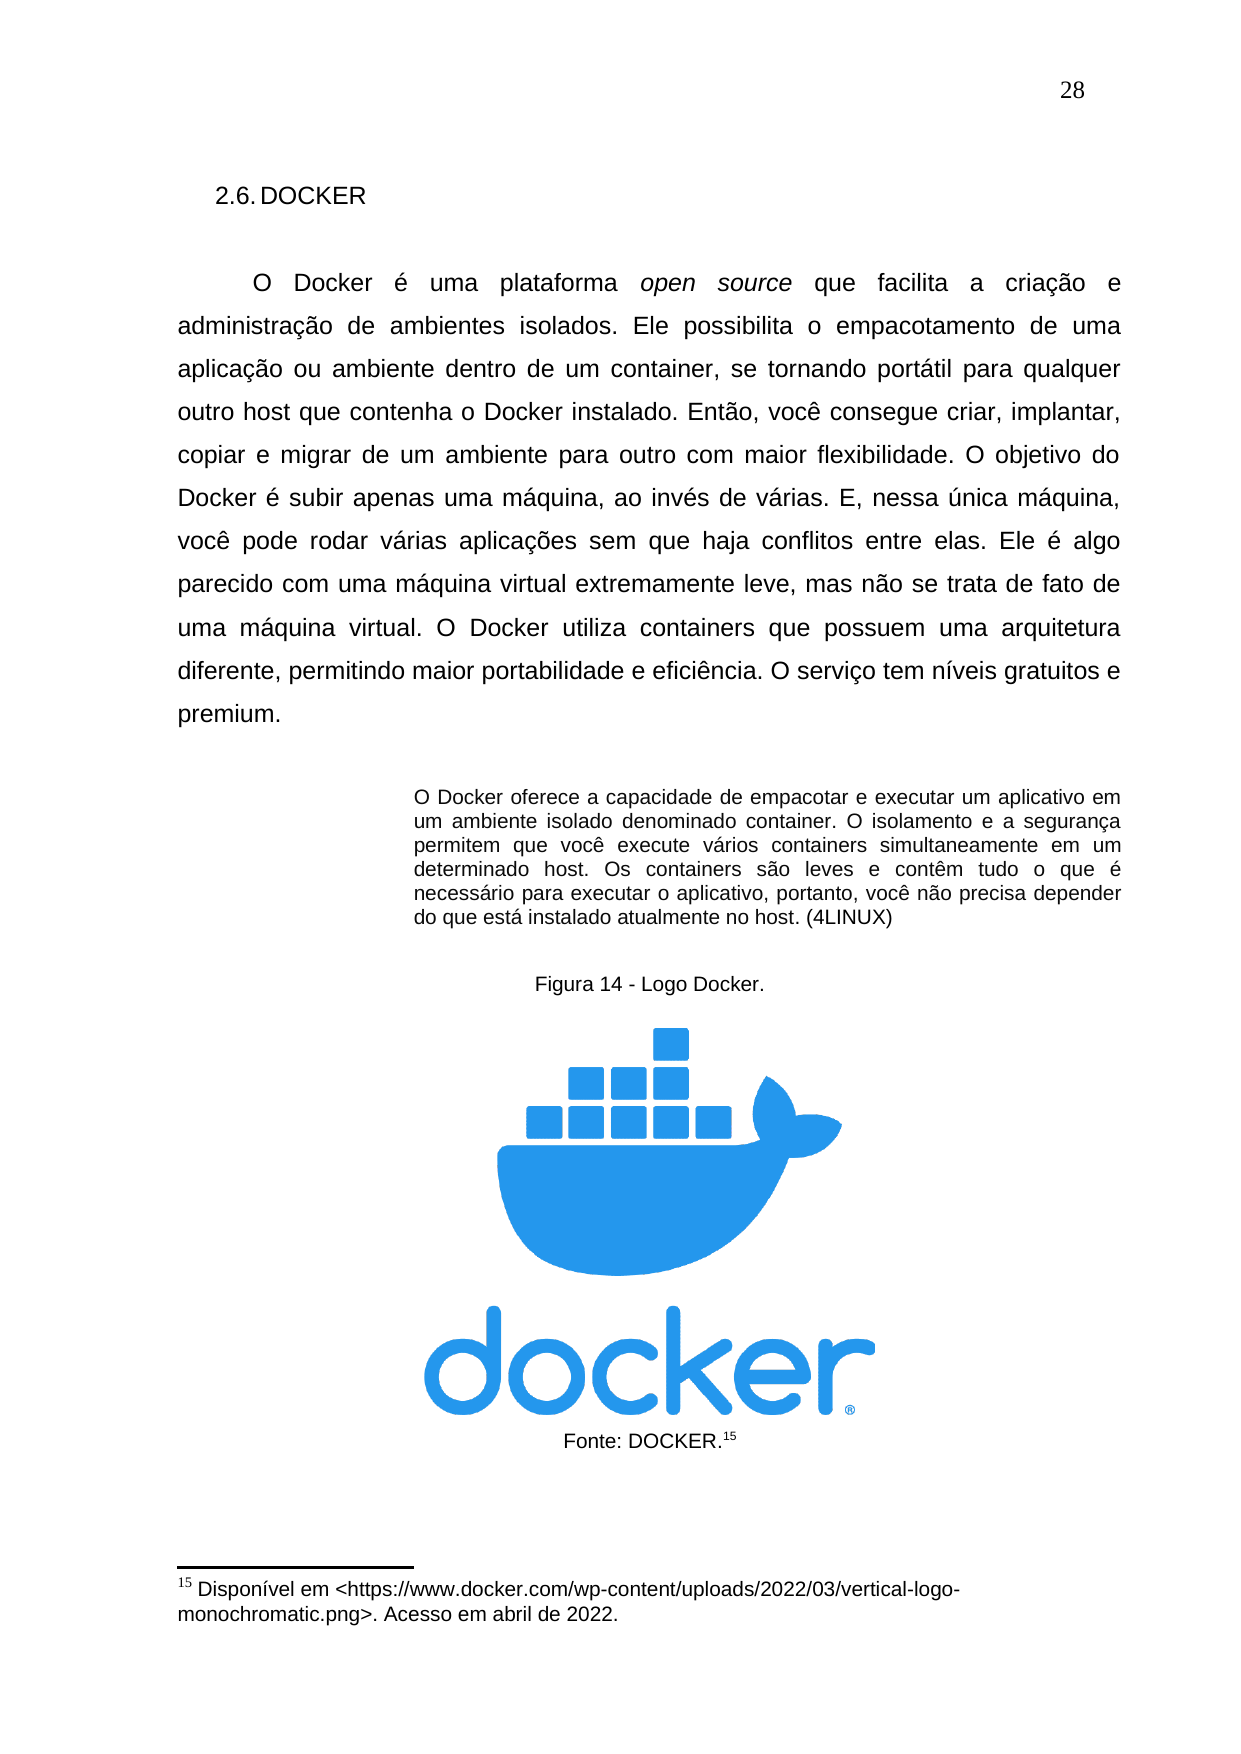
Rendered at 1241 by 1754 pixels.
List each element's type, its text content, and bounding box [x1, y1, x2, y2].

picture [424, 1028, 875, 1415]
text Fonte: DOCKER. [177, 1429, 1122, 1453]
text O Docker é uma plataforma open source que facilita a criação e administração de ambientes isolados. Ele possibilita o empacotamento de uma aplicação ou ambiente dentro de um container, se tornando portátil para qualquer outro host que contenha o Docker instalado. Então, você consegue criar, implantar, copiar e migrar de um ambiente para outro com maior flexibilidade. O objetivo do Docker é subir apenas uma máquina, ao invés de várias. E, nessa única máquina, você pode rodar várias aplicações sem que haja conflitos entre elas. Ele é algo parecido com uma máquina virtual extremamente leve, mas não se trata de fato de uma máquina virtual. O Docker utiliza containers que possuem uma arquitetura diferente, permitindo maior portabilidade e eficiência. O serviço tem níveis gratuitos e premium. [177, 268, 1122, 728]
text Figura 14 - Logo Docker. [177, 972, 1122, 996]
subtitle DOCKER [215, 181, 1122, 210]
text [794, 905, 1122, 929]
